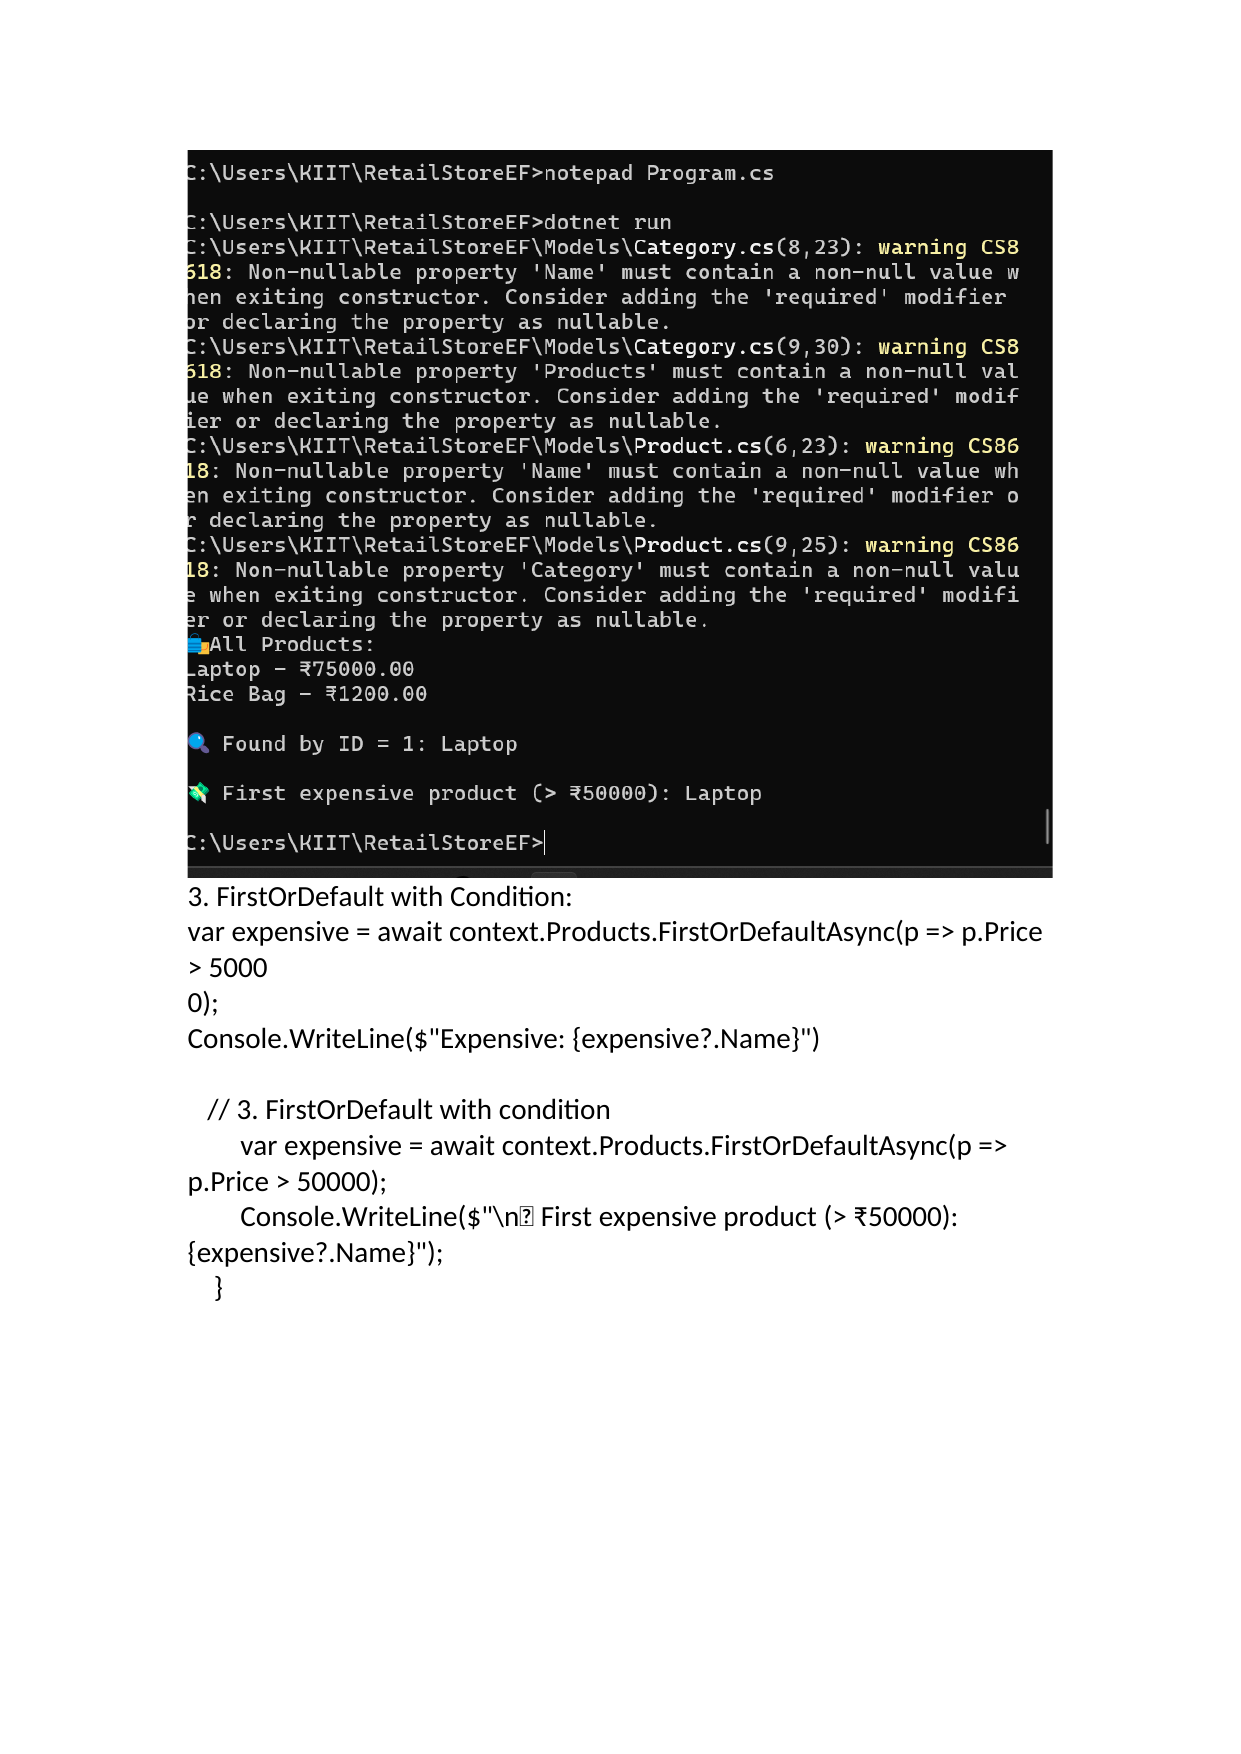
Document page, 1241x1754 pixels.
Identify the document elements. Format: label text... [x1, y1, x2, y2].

list } [187, 1269, 1053, 1305]
list 3. FirstOrDefault with Condition: [187, 878, 1053, 913]
list var expensive = await context.Products.FirstOrDefaultAsync(p => p.Price > 5000 [187, 913, 1053, 984]
picture [187, 150, 1053, 878]
list var expensive = await context.Products.FirstOrDefaultAsync(p => p.Price > 50000); [187, 1127, 1053, 1198]
list Console.WriteLine($"\n💸 First expensive product (> ₹50000): {expensive?.Name}"); [187, 1198, 1053, 1269]
list // 3. FirstOrDefault with condition [187, 1091, 1053, 1127]
list 0); [187, 984, 1053, 1020]
list Console.WriteLine($"Expensive: {expensive?.Name}") [187, 1020, 1053, 1056]
